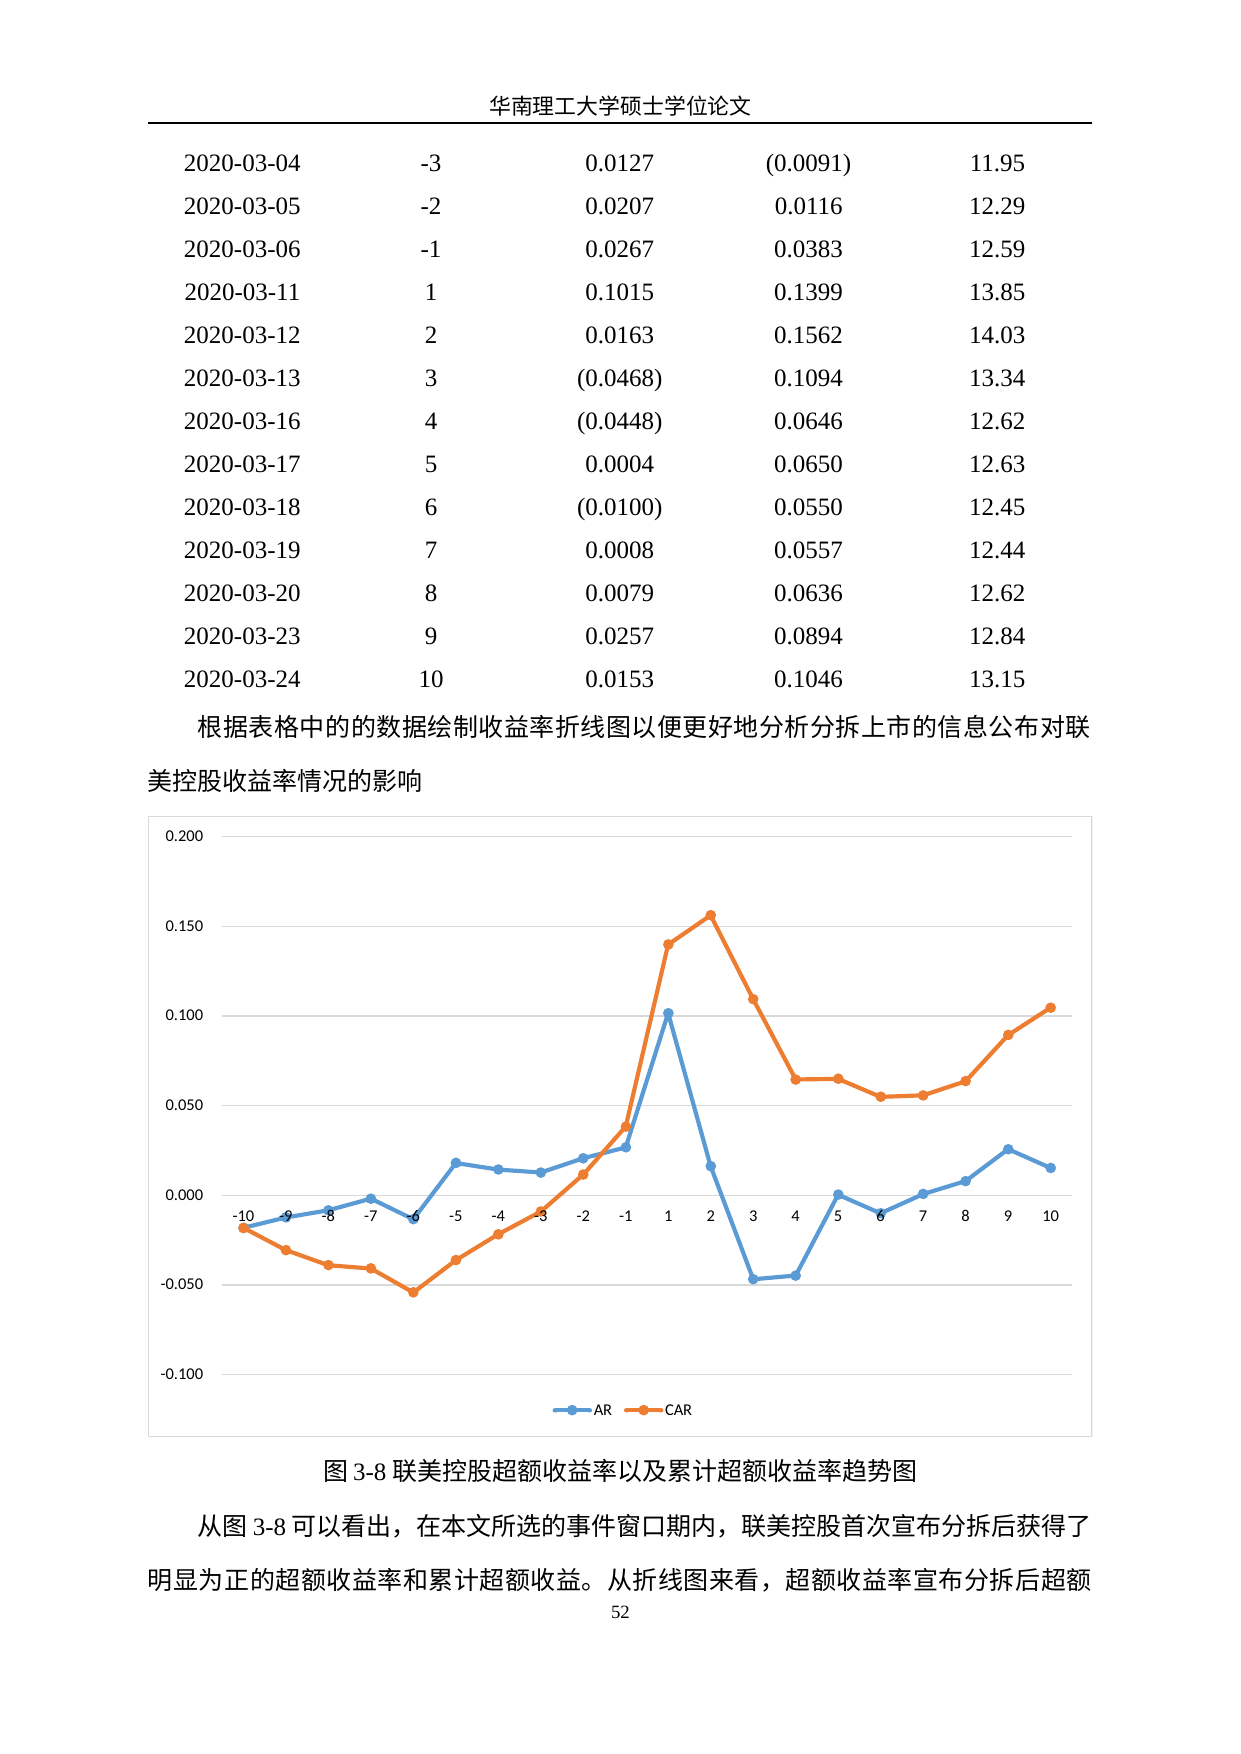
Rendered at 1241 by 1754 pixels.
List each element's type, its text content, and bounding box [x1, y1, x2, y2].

table_cell 0.0646 [714, 406, 903, 449]
table_cell 1 [336, 277, 525, 320]
table_cell 12.62 [903, 578, 1091, 621]
table_cell 5 [336, 449, 525, 492]
table_cell 2020-03-12 [148, 320, 336, 363]
table_cell 3 [336, 363, 525, 406]
table_cell 2020-03-23 [148, 621, 336, 664]
table_cell 2020-03-17 [148, 449, 336, 492]
table_cell 12.62 [903, 406, 1091, 449]
table_cell 0.1094 [714, 363, 903, 406]
table_cell 0.0153 [525, 664, 714, 707]
table_cell 7 [336, 535, 525, 578]
table_cell 12.44 [903, 535, 1091, 578]
table_cell 14.03 [903, 320, 1091, 363]
table_cell 0.0116 [714, 191, 903, 234]
table_cell 0.0127 [525, 148, 714, 191]
table_cell 0.0004 [525, 449, 714, 492]
table_cell 2020-03-06 [148, 234, 336, 277]
table_cell (0.0468) [525, 363, 714, 406]
text 图3-8 联美控股超额收益率以及累计超额收益率趋势图 [148, 1452, 1092, 1488]
table_cell 0.0267 [525, 234, 714, 277]
table_cell 2020-03-05 [148, 191, 336, 234]
table_cell 2020-03-24 [148, 664, 336, 707]
table_cell 2020-03-04 [148, 148, 336, 191]
table_cell 2020-03-18 [148, 492, 336, 535]
table_cell 0.0383 [714, 234, 903, 277]
table_cell (0.0091) [714, 148, 903, 191]
table_cell 0.0894 [714, 621, 903, 664]
table_cell 0.0557 [714, 535, 903, 578]
table_cell -1 [336, 234, 525, 277]
table_cell 11.95 [903, 148, 1091, 191]
table_cell 12.84 [903, 621, 1091, 664]
table_cell -2 [336, 191, 525, 234]
table_cell (0.0448) [525, 406, 714, 449]
table_cell 0.0163 [525, 320, 714, 363]
table_cell (0.0100) [525, 492, 714, 535]
table_cell 0.1562 [714, 320, 903, 363]
table_cell 9 [336, 621, 525, 664]
table_cell 13.15 [903, 664, 1091, 707]
table_cell 8 [336, 578, 525, 621]
table_cell 0.1046 [714, 664, 903, 707]
table_cell 12.59 [903, 234, 1091, 277]
table_cell 12.29 [903, 191, 1091, 234]
table_cell 2020-03-13 [148, 363, 336, 406]
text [148, 1506, 1092, 1597]
table_cell 6 [336, 492, 525, 535]
table_cell 2020-03-19 [148, 535, 336, 578]
table_cell 0.1015 [525, 277, 714, 320]
table_cell 0.0636 [714, 578, 903, 621]
table_cell 0.0207 [525, 191, 714, 234]
table_cell 0.0257 [525, 621, 714, 664]
text 根据表格中的的数据绘制收益率折线图以便更好地分析分拆上市的信息公布对联美控股收益率情况的影响 [148, 707, 1092, 798]
table_cell 0.0550 [714, 492, 903, 535]
table_cell 13.85 [903, 277, 1091, 320]
table_cell 12.45 [903, 492, 1091, 535]
table_cell 0.1399 [714, 277, 903, 320]
table_cell 13.34 [903, 363, 1091, 406]
table_cell 2020-03-16 [148, 406, 336, 449]
table_cell 12.63 [903, 449, 1091, 492]
table_cell 2020-03-11 [148, 277, 336, 320]
table_cell 4 [336, 406, 525, 449]
table_cell 2020-03-20 [148, 578, 336, 621]
table_cell 2 [336, 320, 525, 363]
table_cell 0.0650 [714, 449, 903, 492]
table_cell 0.0079 [525, 578, 714, 621]
table_cell 10 [336, 664, 525, 707]
table_cell 0.0008 [525, 535, 714, 578]
table_cell -3 [336, 148, 525, 191]
